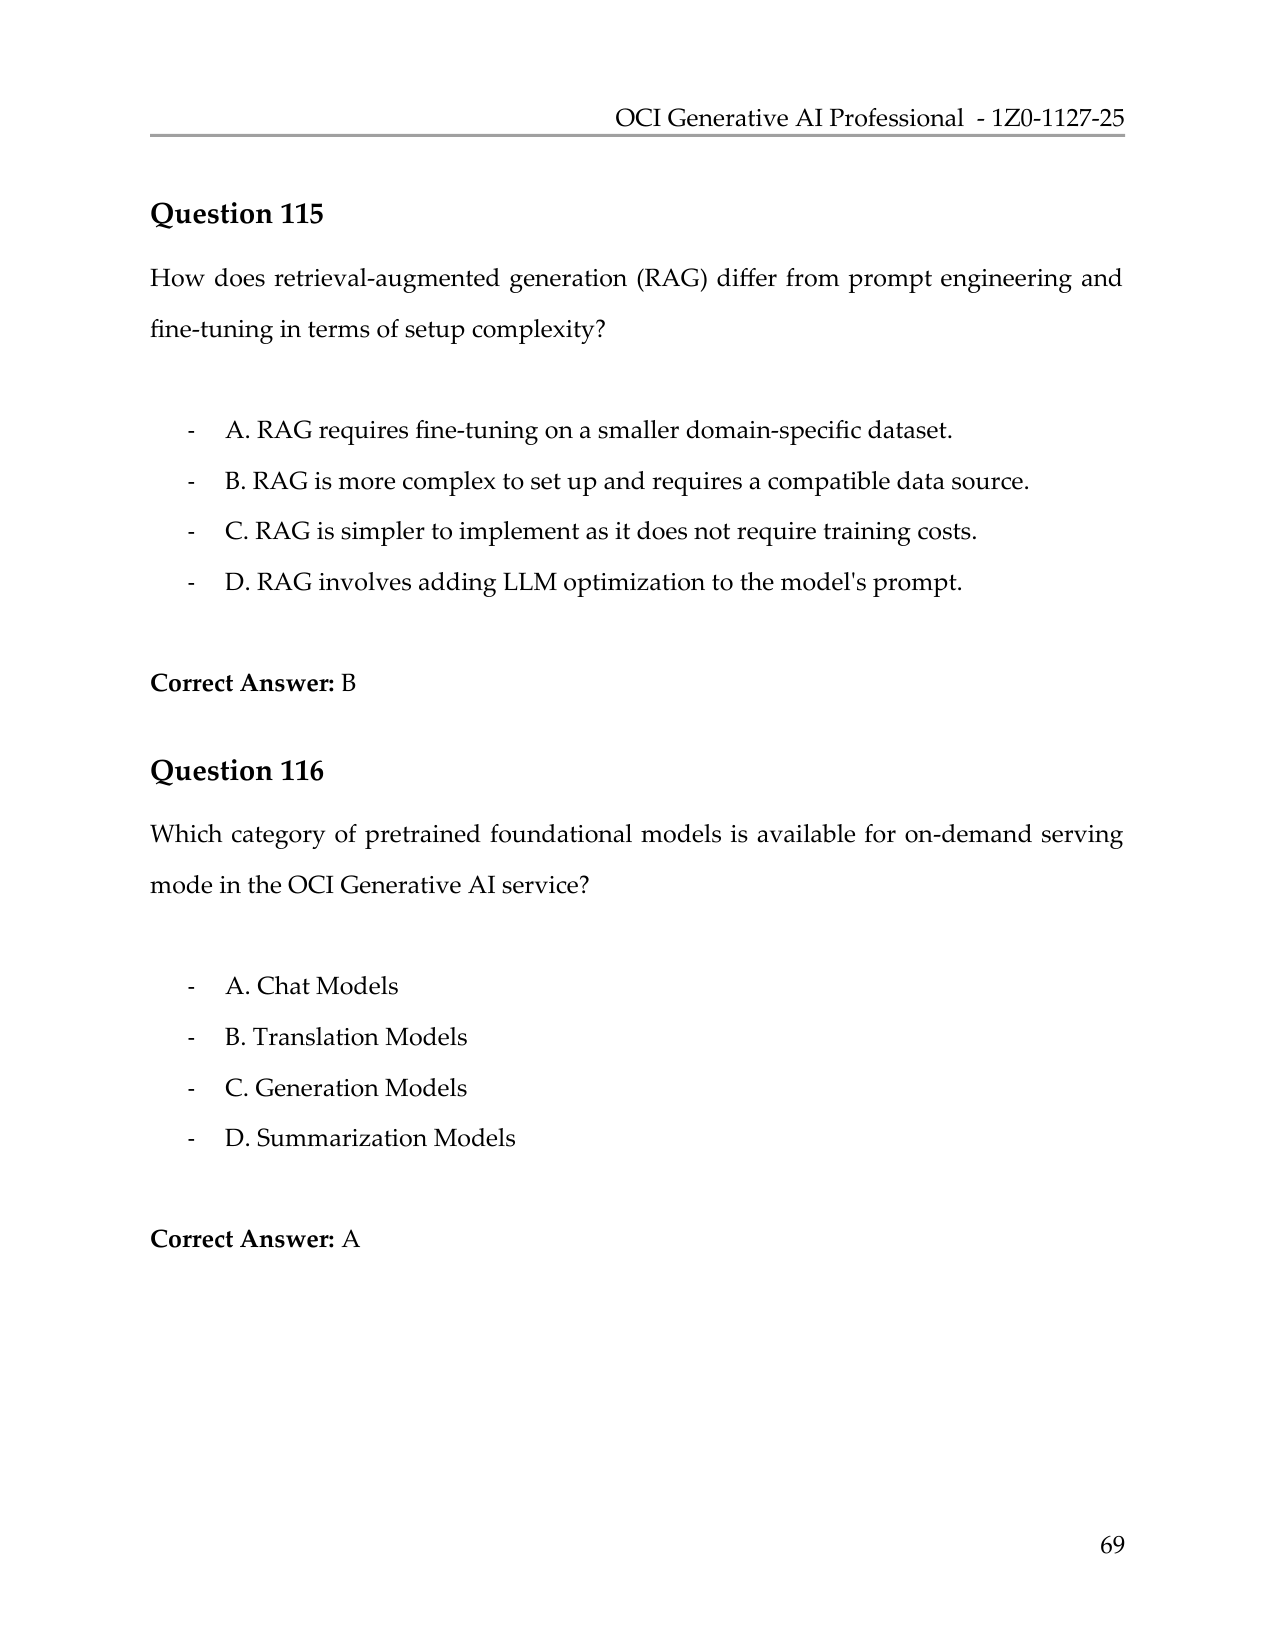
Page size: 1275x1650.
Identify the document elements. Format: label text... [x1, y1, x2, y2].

text Correct Answer: A [150, 1221, 1125, 1255]
text How does retrieval-augmented generation (RAG) differ from prompt engineering and fine-tuning in terms of setup complexity? [150, 260, 1125, 344]
list A. RAG requires fine-tuning on a smaller domain-specific dataset. [187, 412, 1125, 446]
list D. Summarization Models [187, 1120, 1125, 1154]
list B. RAG is more complex to set up and requires a compatible data source. [187, 462, 1125, 496]
list C. Generation Models [187, 1069, 1125, 1103]
text Correct Answer: B [150, 665, 1125, 699]
list D. RAG involves adding LLM optimization to the model's prompt. [187, 564, 1125, 597]
list A. Chat Models [187, 968, 1125, 1002]
text Which category of pretrained foundational models is available for on-demand serving mode in the OCI Generative AI service? [150, 816, 1125, 901]
subtitle Question 115 [150, 192, 1125, 232]
list C. RAG is simpler to implement as it does not require training costs. [187, 513, 1125, 547]
list B. Translation Models [187, 1019, 1125, 1052]
subtitle Question 116 [150, 749, 1125, 788]
